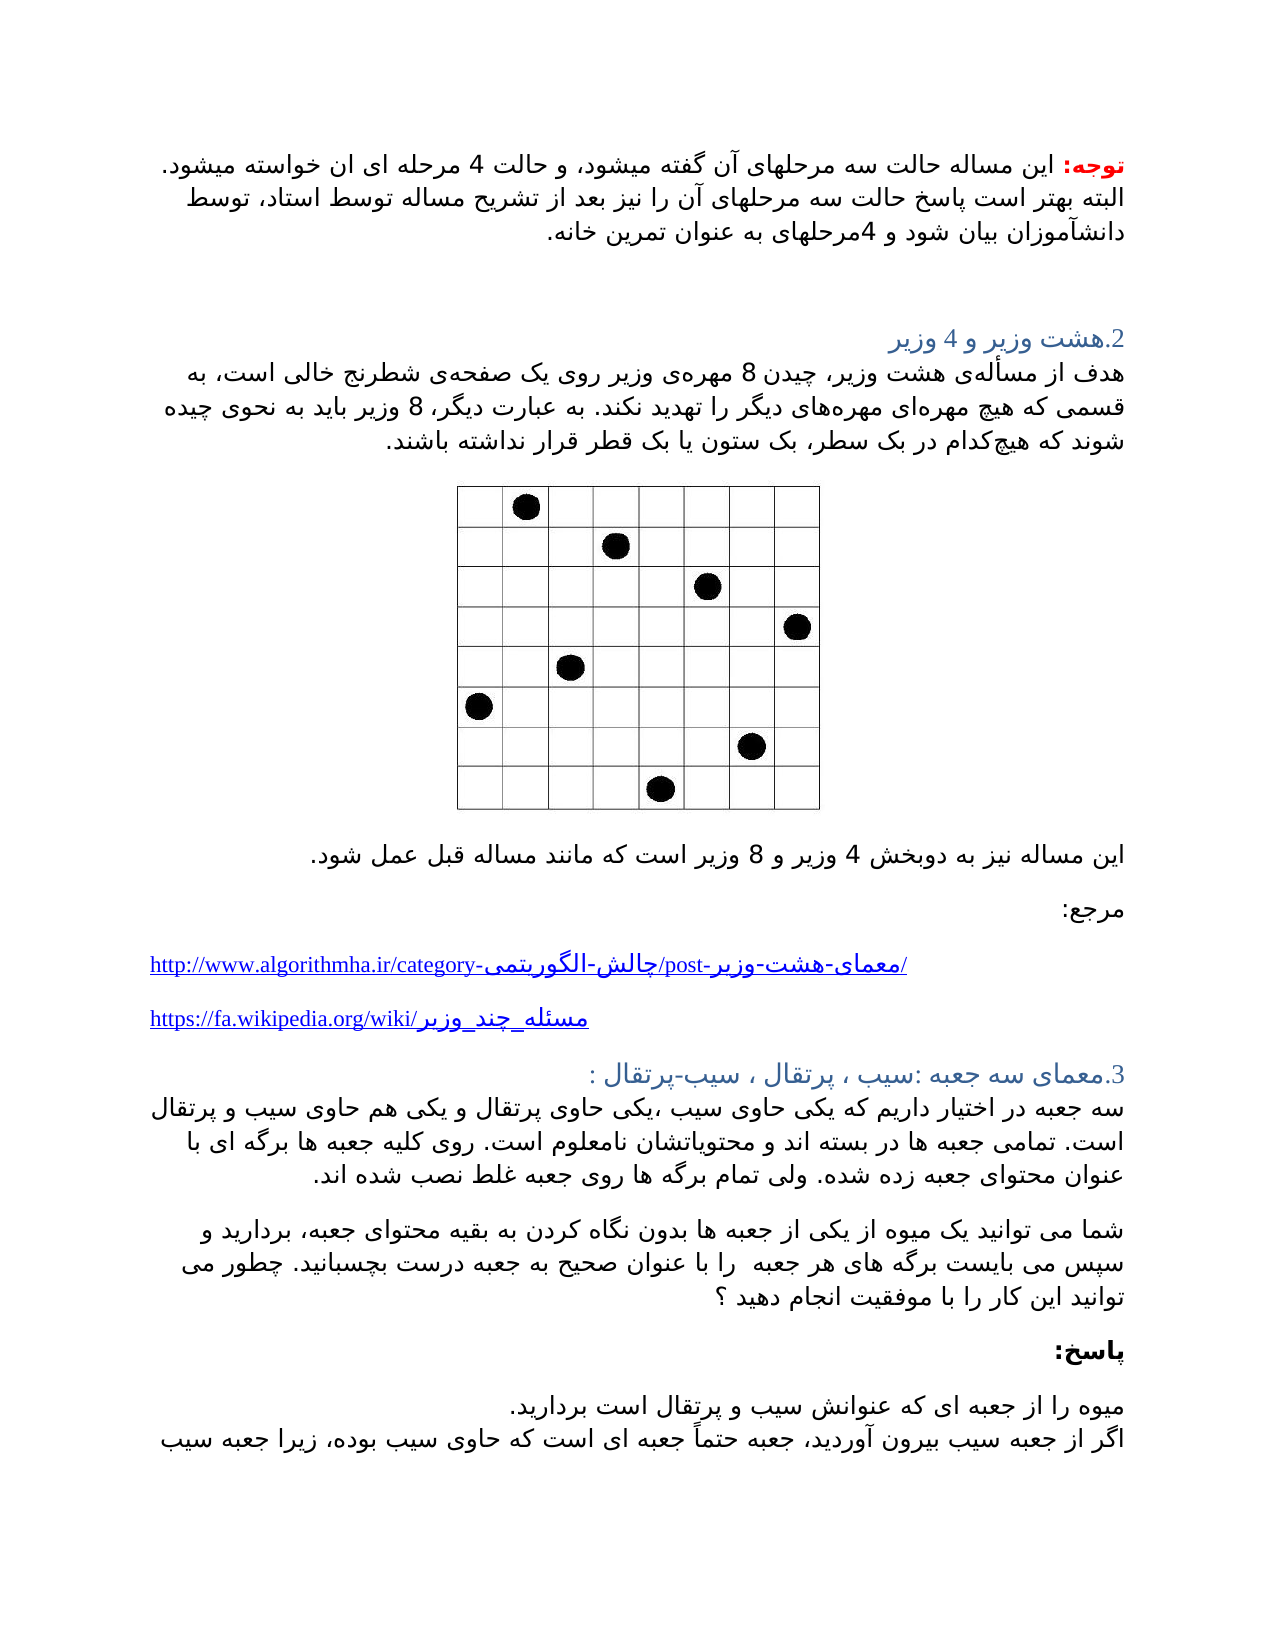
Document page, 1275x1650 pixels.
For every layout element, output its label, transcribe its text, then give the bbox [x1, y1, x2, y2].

text مرجع: [150, 895, 1125, 924]
text هدف از مسأله‌ی هشت وزیر، چیدن 8 مهره‌ی وزیر روی یک صفحه‌ی شطرنج خالی است، به قسمی که هیچ مهره‌ای مهره‌های دیگر را تهدید نکند. به عبارت دیگر، 8 وزیر باید به نحوی چیده شوند که هیچ‌کدام در بک سطر، بک ستون یا بک قطر قرار نداشته باشند. [150, 358, 1125, 455]
subtitle 2.هشت وزیر و 4 وزیر [150, 322, 1125, 354]
text پاسخ: [150, 1336, 1125, 1366]
text توجه: این مساله حالت سه مرحلهای آن گفته میشود، و حالت 4 مرحله ای ان خواسته میشود. البته بهتر است پاسخ حالت سه مرحلهای آن را نیز بعد از تشریح مساله توسط استاد، توسط دانشآموزان بیان شود و 4مرحلهای به عنوان تمرین خانه. [150, 150, 1125, 246]
text این مساله نیز به دوبخش 4 وزیر و 8 وزیر است که مانند مساله قبل عمل شود. [150, 840, 1125, 869]
text https://fa.wikipedia.org/wiki/مسئله_چند_وزیر [150, 1003, 1125, 1033]
picture [450, 480, 825, 816]
text شما می توانید یک میوه از یکی از جعبه ها بدون نگاه کردن به بقیه محتوای جعبه، بردارید و سپس می بایست برگه های هر جعبه را با عنوان صحیح به جعبه درست بچسبانید. چطور می توانید این کار را با موفقیت انجام دهید ؟ [150, 1215, 1125, 1311]
subtitle 3.معمای سه جعبه :سیب ، پرتقال ، سیب-پرتقال : [150, 1058, 1125, 1089]
text سه جعبه در اختیار داریم که یکی حاوی سیب ،‌یکی حاوی پرتقال و یکی هم حاوی سیب و پرتقال است. تمامی جعبه ها در بسته اند و محتویاتشان نامعلوم است. روی کلیه جعبه ها برگه ای با عنوان محتوای جعبه زده شده. ولی تمام برگه ها روی جعبه غلط نصب شده اند. [150, 1093, 1125, 1190]
text http://www.algorithmha.ir/category-چالش-الگوریتمی/post-معمای-هشت-وزیر/ [150, 949, 1125, 978]
